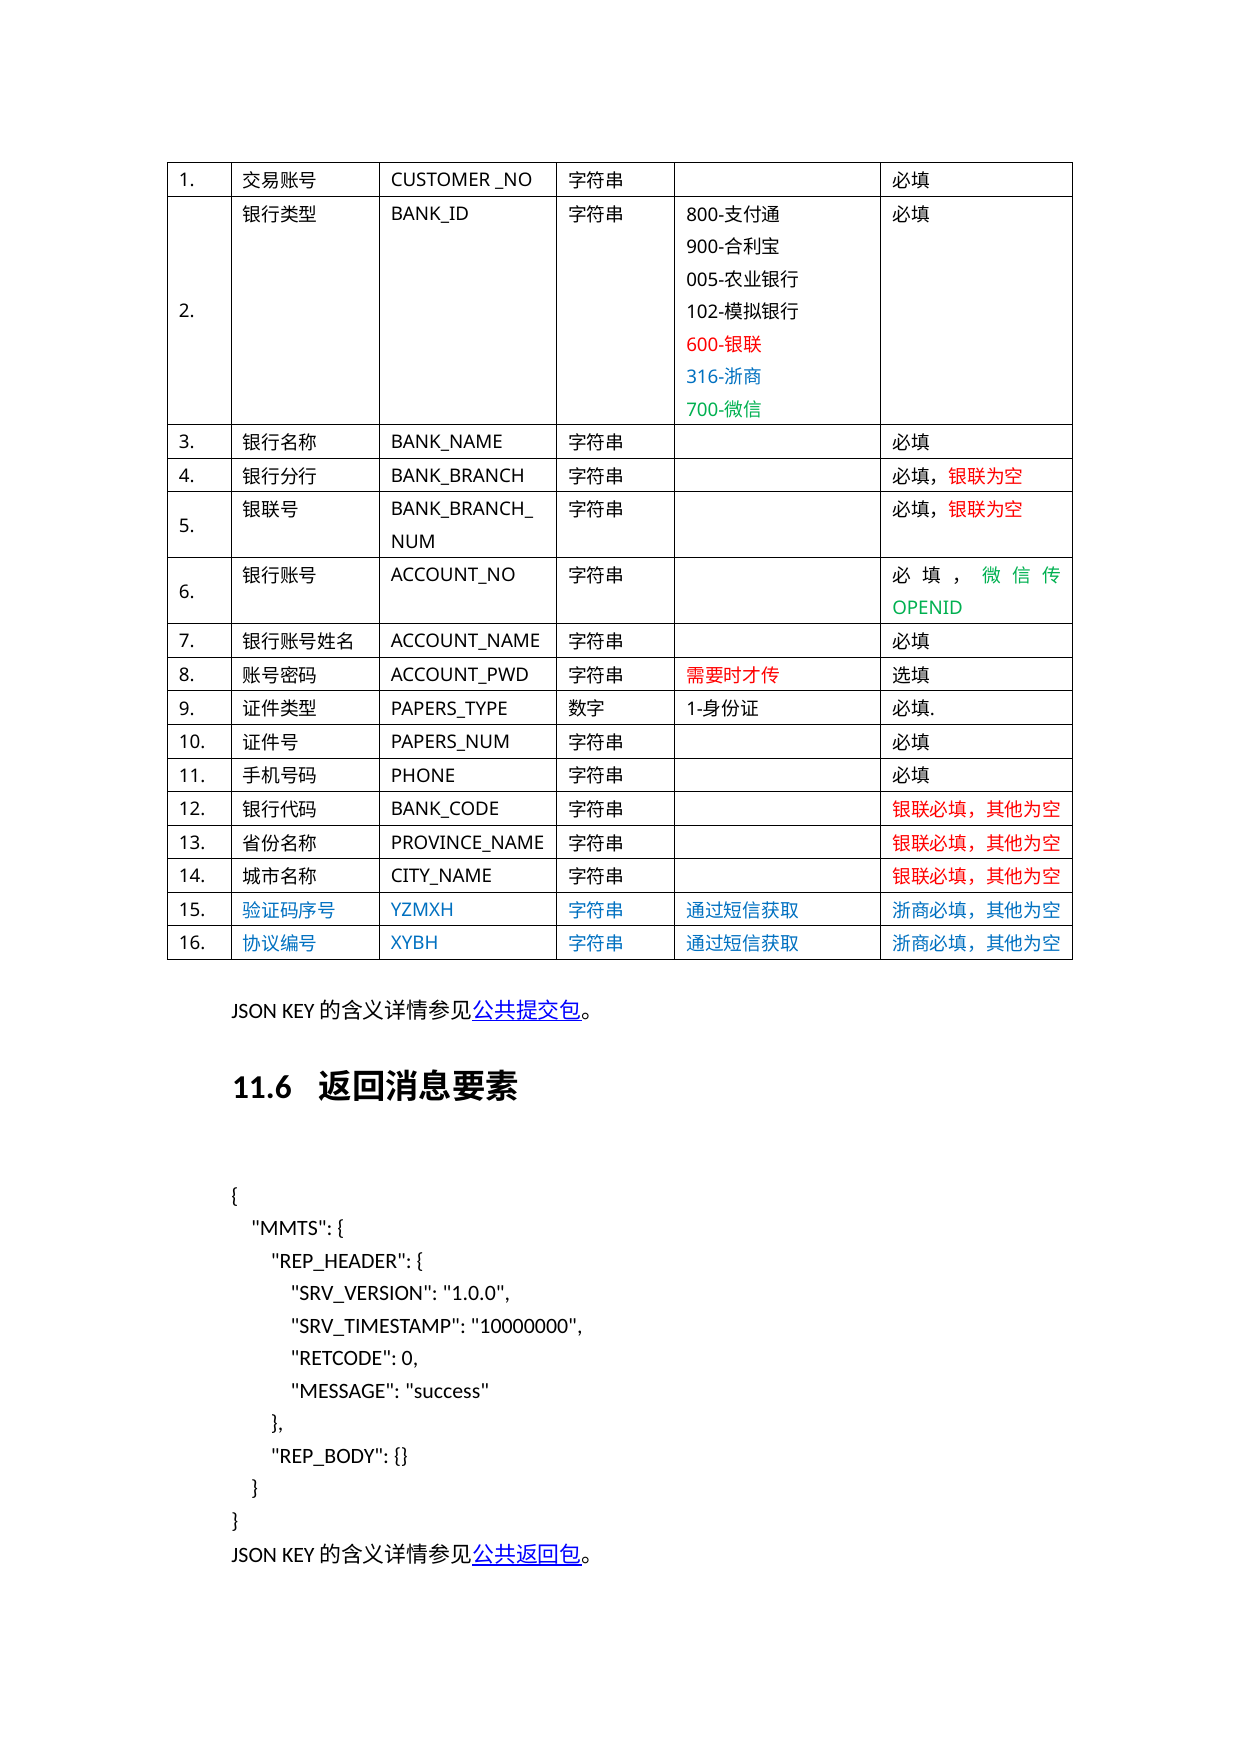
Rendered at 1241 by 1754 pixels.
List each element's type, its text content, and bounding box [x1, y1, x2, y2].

table_cell Papers_Num [380, 725, 556, 757]
table_cell 银联号 [232, 492, 379, 557]
text } [187, 1471, 1053, 1504]
table_cell 账号密码 [232, 658, 379, 690]
table_cell 必填 [881, 163, 1072, 196]
table_cell [675, 425, 880, 458]
table_cell Account_no [380, 558, 556, 623]
table_cell 浙商必填，其他为空 [881, 926, 1072, 959]
table_cell [168, 792, 231, 824]
table_cell [675, 826, 880, 858]
table_cell xybh [380, 926, 556, 959]
text "MESSAGE": "success" [187, 1374, 1053, 1406]
table_cell 字符串 [557, 197, 674, 424]
table_cell 数字 [557, 691, 674, 724]
text "REP_BODY": {} [187, 1439, 1053, 1471]
table_cell [168, 558, 231, 623]
table_cell [168, 658, 231, 690]
table_cell 证件号 [232, 725, 379, 757]
table_cell BANK_ID [380, 197, 556, 424]
table_cell yzmxh [380, 893, 556, 925]
table_cell PHONE [380, 759, 556, 791]
table_cell [675, 624, 880, 657]
table_cell 通过短信获取 [675, 893, 880, 925]
table_cell [168, 459, 231, 491]
table_cell 选填 [881, 658, 1072, 690]
table_cell [675, 459, 880, 491]
table_cell 800-支付通 900-合利宝 005-农业银行 102-模拟银行 600-银联 316-浙商 700-微信 [675, 197, 880, 424]
table_cell 必填 [881, 425, 1072, 458]
table_cell 必填. [881, 691, 1072, 724]
table_cell 银行代码 [232, 792, 379, 824]
table_cell [168, 893, 231, 925]
text "MMTS": { [187, 1211, 1053, 1244]
table_cell 必填，微信传OPENID [881, 558, 1072, 623]
text }, [187, 1406, 1053, 1439]
table_cell [675, 759, 880, 791]
table_cell [168, 624, 231, 657]
table_cell PROVINCE_NAME [380, 826, 556, 858]
text { [187, 1179, 1053, 1211]
table_cell 银行账号 [232, 558, 379, 623]
table_cell 银联必填，其他为空 [881, 859, 1072, 892]
table_cell BANK_CODE [380, 792, 556, 824]
table_cell 必填 [881, 759, 1072, 791]
table_cell account_Name [380, 624, 556, 657]
table_cell [168, 691, 231, 724]
table_cell 必填 [881, 197, 1072, 424]
table_cell 字符串 [557, 893, 674, 925]
table_cell 字符串 [557, 425, 674, 458]
table_cell 验证码序号 [232, 893, 379, 925]
table_cell 银联必填，其他为空 [881, 792, 1072, 824]
table_cell [168, 492, 231, 557]
table_cell [675, 492, 880, 557]
table_cell 必填，银联为空 [881, 492, 1072, 557]
table_cell [168, 197, 231, 424]
table_cell [675, 558, 880, 623]
table_cell 协议编号 [232, 926, 379, 959]
subtitle 返回消息要素 [232, 1052, 1053, 1117]
table_cell [168, 163, 231, 196]
table_cell Account_pwd [380, 658, 556, 690]
table_cell 交易账号 [232, 163, 379, 196]
text "SRV_VERSION": "1.0.0", [187, 1276, 1053, 1309]
text "REP_HEADER": { [187, 1244, 1053, 1276]
table_cell [675, 859, 880, 892]
table_cell BANK_BRANCH_NUM [380, 492, 556, 557]
table_cell 1-身份证 [675, 691, 880, 724]
table_cell [168, 759, 231, 791]
table_cell 字符串 [557, 859, 674, 892]
table_cell 浙商必填，其他为空 [881, 893, 1072, 925]
text "SRV_TIMESTAMP": "10000000", [187, 1309, 1053, 1341]
table_cell 省份名称 [232, 826, 379, 858]
table_cell [168, 725, 231, 757]
table_cell CUSTOMER _NO [380, 163, 556, 196]
table_cell 字符串 [557, 658, 674, 690]
table_cell 字符串 [557, 459, 674, 491]
text "RETCODE": 0, [187, 1341, 1053, 1374]
table_cell 通过短信获取 [675, 926, 880, 959]
text } [187, 1504, 1053, 1536]
table_cell 银行分行 [232, 459, 379, 491]
table_cell 必填，银联为空 [881, 459, 1072, 491]
text JSON KEY的含义详情参见公共返回包。 [187, 1536, 1053, 1569]
table_cell 手机号码 [232, 759, 379, 791]
table_cell 字符串 [557, 624, 674, 657]
table_cell papers_Type [380, 691, 556, 724]
table_cell [168, 926, 231, 959]
table_cell 需要时才传 [675, 658, 880, 690]
table_cell 必填 [881, 725, 1072, 757]
table_cell [675, 163, 880, 196]
table_cell 银行账号姓名 [232, 624, 379, 657]
table_cell 银联必填，其他为空 [881, 826, 1072, 858]
table_cell 必填 [881, 624, 1072, 657]
table_cell 银行名称 [232, 425, 379, 458]
table_cell 字符串 [557, 826, 674, 858]
table_cell BANK_NAME [380, 425, 556, 458]
table_cell [675, 792, 880, 824]
table_cell 字符串 [557, 492, 674, 557]
table_cell 字符串 [557, 163, 674, 196]
table_cell 银行类型 [232, 197, 379, 424]
table_cell 城市名称 [232, 859, 379, 892]
table_cell 字符串 [557, 792, 674, 824]
table_cell [168, 425, 231, 458]
table_cell [168, 826, 231, 858]
table_cell 字符串 [557, 759, 674, 791]
table_cell 字符串 [557, 558, 674, 623]
table_cell 证件类型 [232, 691, 379, 724]
table_cell [675, 725, 880, 757]
text JSON KEY的含义详情参见公共提交包。 [187, 992, 1053, 1025]
table_cell bank_BRANCH [380, 459, 556, 491]
table_cell [168, 859, 231, 892]
table_cell 字符串 [557, 725, 674, 757]
table_cell CITY_NAME [380, 859, 556, 892]
table_cell 字符串 [557, 926, 674, 959]
